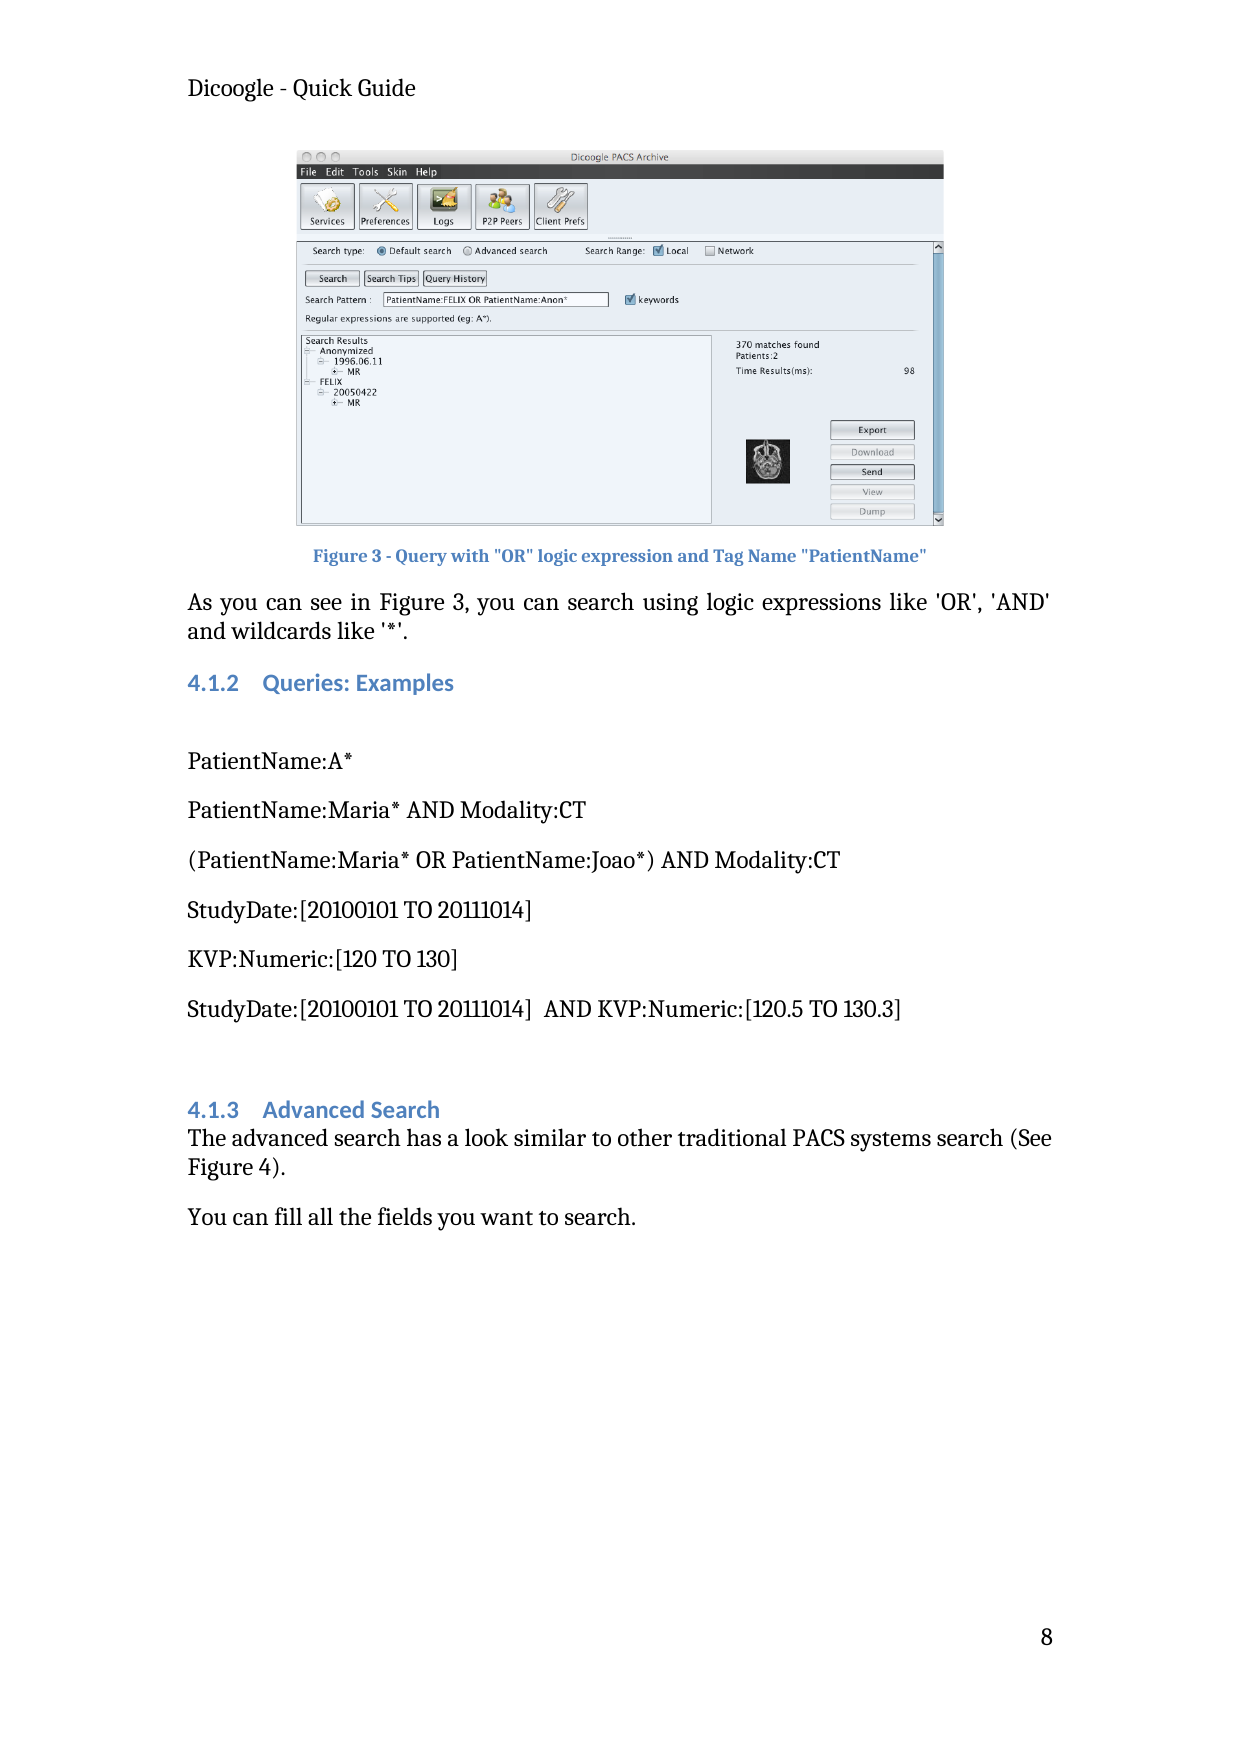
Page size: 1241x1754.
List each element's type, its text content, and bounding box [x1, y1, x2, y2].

text You can fill all the fields you want to search. [187, 1203, 1053, 1231]
text Figure 3 - Query with "OR" logic expression and Tag Name "PatientName" [187, 546, 1053, 567]
text As you can see in Figure 3, you can search using logic expressions like 'OR', 'AND' and wildcards like '*'. [187, 588, 1053, 646]
text KVP:Numeric:[120 TO 130] [187, 945, 1053, 974]
text PatientName:A* [187, 747, 1053, 776]
text PatientName:Maria* AND Modality:CT [187, 796, 1053, 825]
text (PatientName:Maria* OR PatientName:Joao*) AND Modality:CT [187, 846, 1053, 875]
picture [296, 150, 944, 526]
subtitle Advanced Search [187, 1094, 1053, 1124]
text StudyDate:[20100101 TO 20111014] [187, 896, 1053, 924]
text StudyDate:[20100101 TO 20111014] AND KVP:Numeric:[120.5 TO 130.3] [187, 995, 1053, 1023]
text The advanced search has a look similar to other traditional PACS systems search (See Figure 4). [187, 1124, 1053, 1182]
subtitle Queries: Examples [187, 667, 1053, 697]
